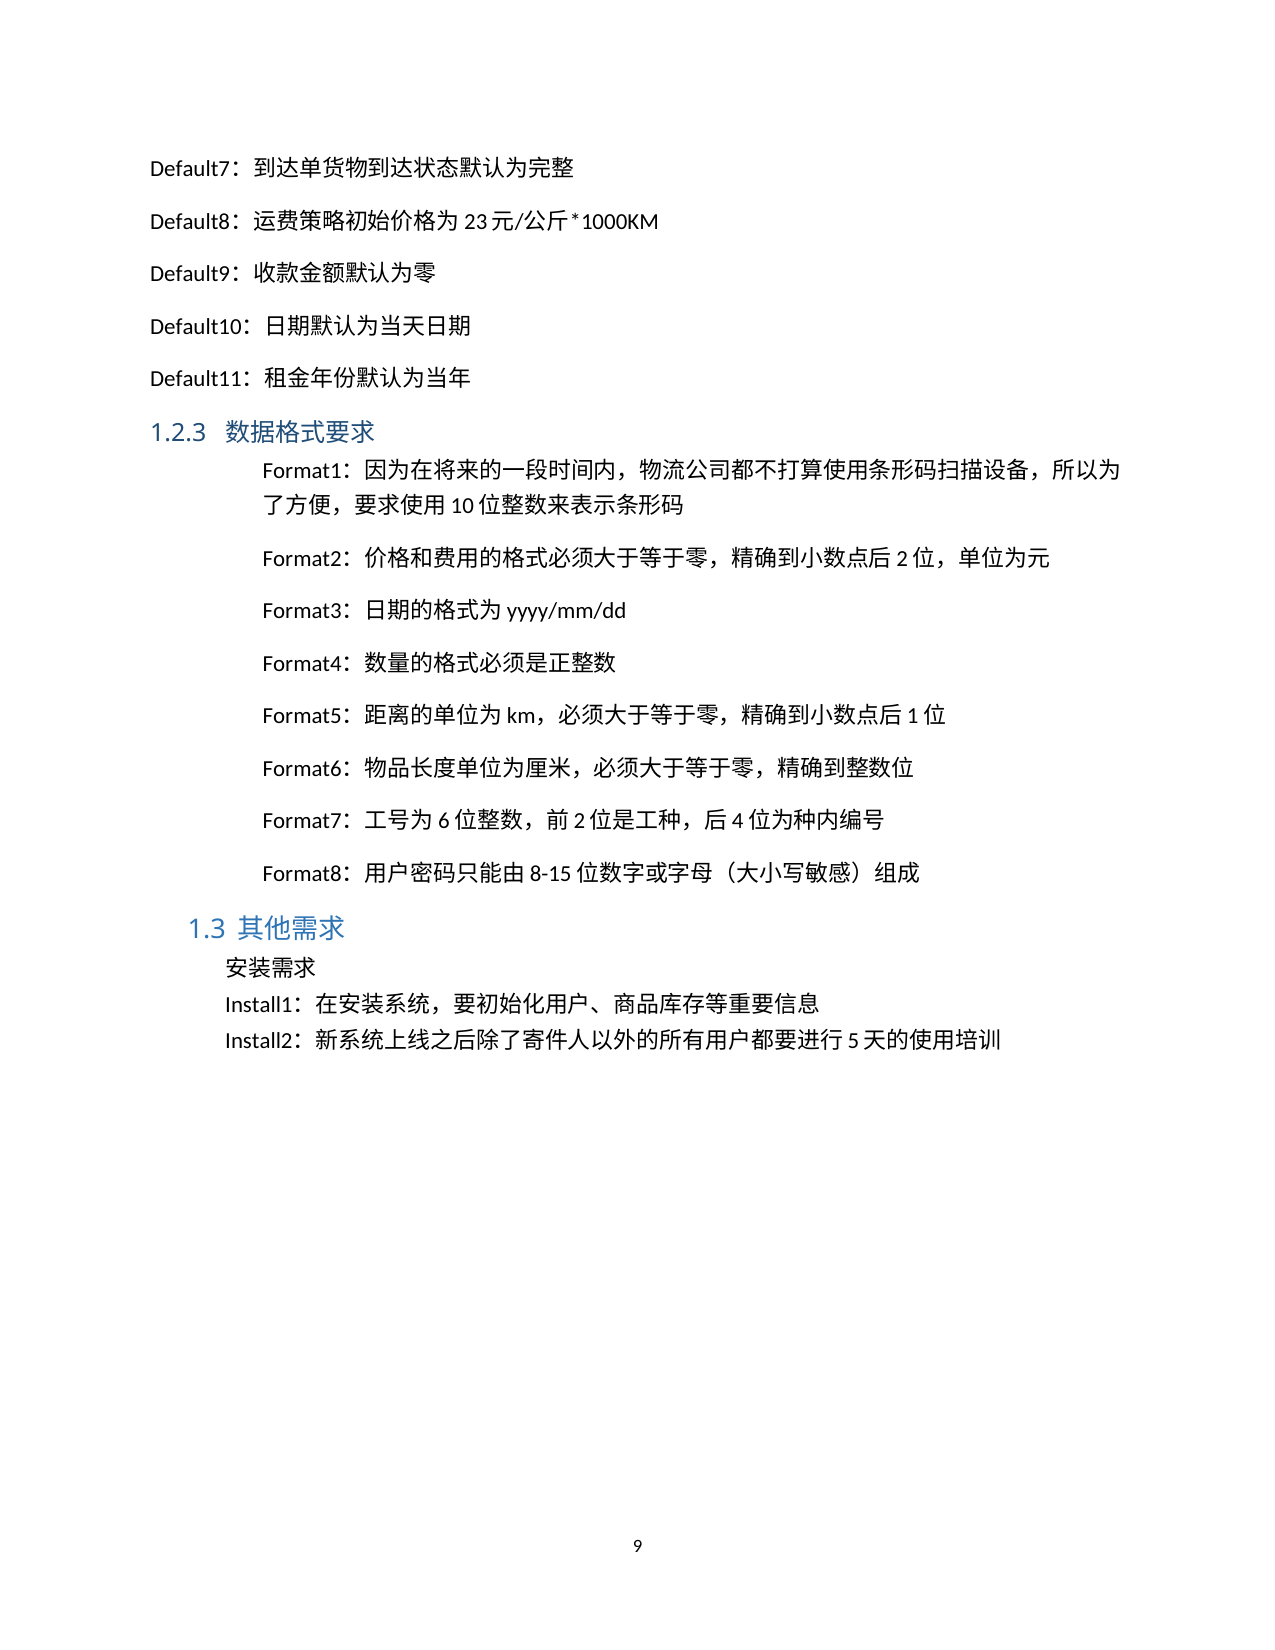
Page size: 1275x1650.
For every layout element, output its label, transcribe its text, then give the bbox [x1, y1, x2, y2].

subtitle 数据格式要求 [150, 412, 1125, 449]
text Format5：距离的单位为km，必须大于等于零，精确到小数点后1位 [262, 697, 1125, 731]
text Default9：收款金额默认为零 [150, 255, 1125, 288]
text Default10：日期默认为当天日期 [150, 307, 1125, 341]
text Format1：因为在将来的一段时间内，物流公司都不打算使用条形码扫描设备，所以为了方便，要求使用10位整数来表示条形码 [262, 452, 1125, 521]
text Format6：物品长度单位为厘米，必须大于等于零，精确到整数位 [262, 750, 1125, 783]
text Format4：数量的格式必须是正整数 [262, 645, 1125, 678]
text Default7：到达单货物到达状态默认为完整 [150, 150, 1125, 183]
text Format2：价格和费用的格式必须大于等于零，精确到小数点后2位，单位为元 [262, 540, 1125, 573]
text Format7：工号为6位整数，前2位是工种，后4位为种内编号 [262, 802, 1125, 836]
list Install2：新系统上线之后除了寄件人以外的所有用户都要进行5天的使用培训 [225, 1022, 1125, 1055]
text Default11：租金年份默认为当年 [150, 360, 1125, 393]
subtitle 其他需求 [187, 907, 1125, 947]
list Install1：在安装系统，要初始化用户、商品库存等重要信息 [225, 986, 1125, 1019]
text Format8：用户密码只能由8-15位数字或字母（大小写敏感）组成 [262, 855, 1125, 888]
list 安装需求 [225, 950, 1125, 983]
text Format3：日期的格式为yyyy/mm/dd [262, 592, 1125, 626]
text Default8：运费策略初始价格为23元/公斤*1000KM [150, 202, 1125, 236]
